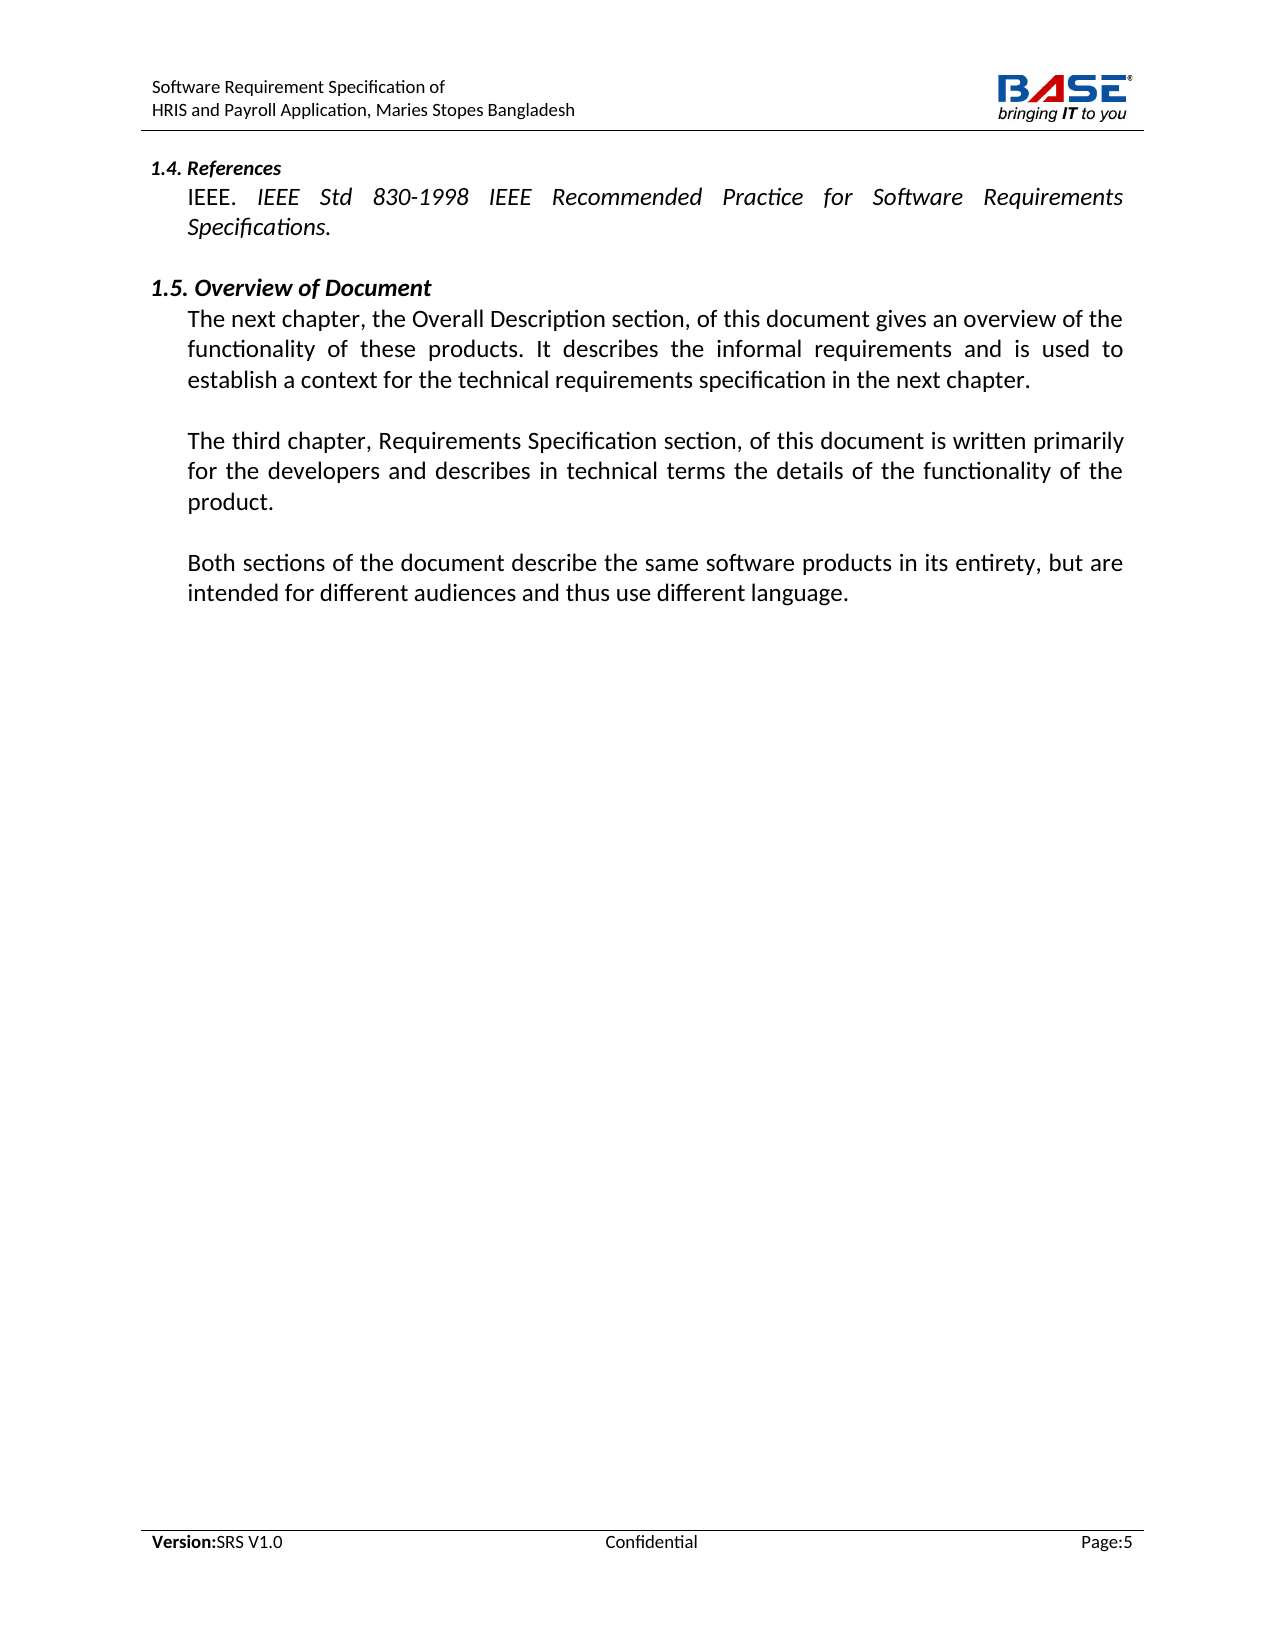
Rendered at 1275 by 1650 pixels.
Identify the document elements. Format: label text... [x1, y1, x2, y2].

text Both sections of the document describe the same software products in its entirety, but are intended for different audiences and thus use different language. [187, 547, 1125, 608]
text IEEE. IEEE Std 830-1998 IEEE Recommended Practice for Software Requirements Specifications. [187, 181, 1125, 242]
subtitle 1.5. Overview of Document [150, 272, 1125, 303]
picture [998, 75, 1133, 122]
text 1.4. References [150, 155, 1125, 181]
text The third chapter, Requirements Specification section, of this document is written primarily for the developers and describes in technical terms the details of the functionality of the product. [187, 425, 1125, 516]
text The next chapter, the Overall Description section, of this document gives an overview of the functionality of these products. It describes the informal requirements and is used to establish a context for the technical requirements specification in the next chapter. [187, 303, 1125, 394]
